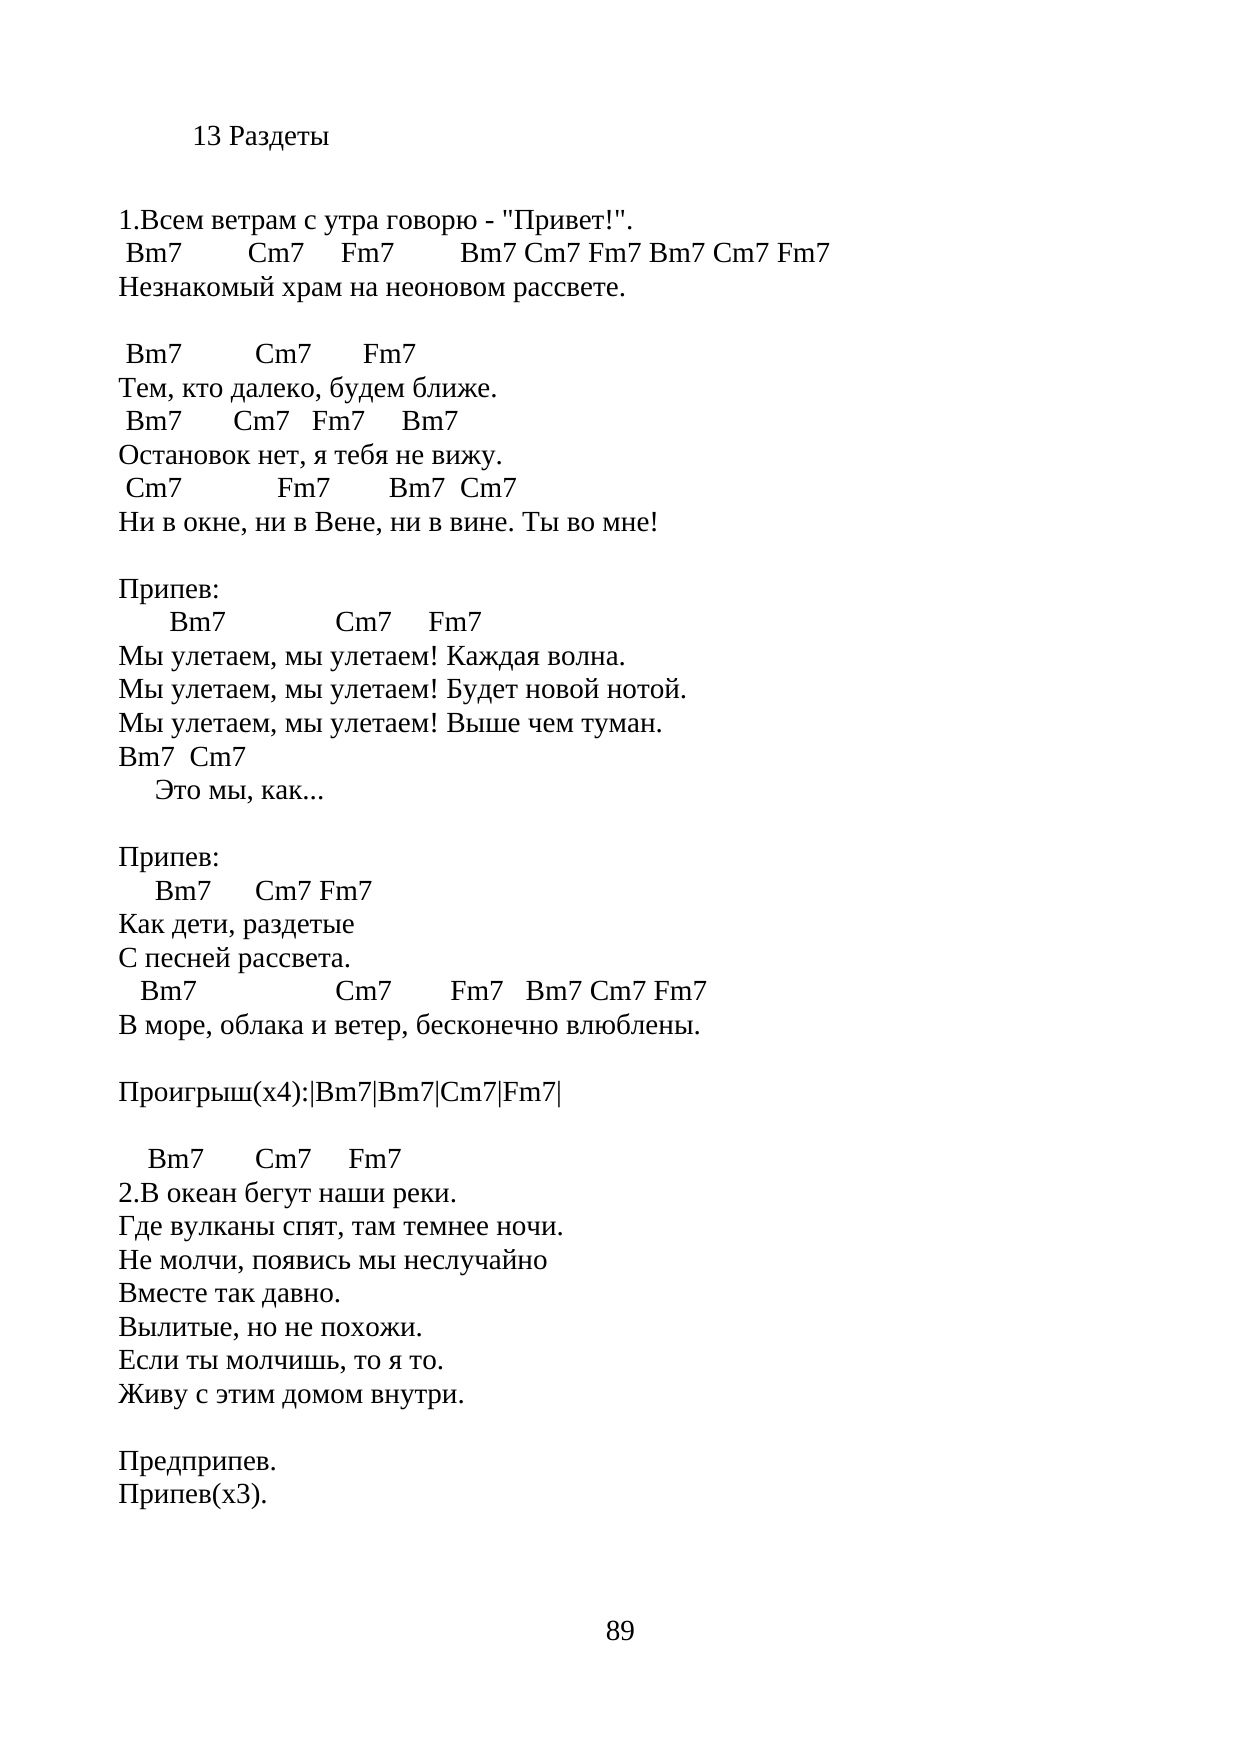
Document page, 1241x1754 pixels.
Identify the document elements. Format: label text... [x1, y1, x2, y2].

text Bm7 Cm7 Fm7 [118, 873, 1122, 906]
text С песней рассвета. [118, 940, 1122, 973]
subtitle 13 Раздеты [118, 118, 1122, 152]
text Мы улетаем, мы улетаем! Выше чем туман. [118, 705, 1122, 739]
text Если ты молчишь, то я то. [118, 1342, 1122, 1376]
text Bm7 Cm7 Fm7 Bm7 [118, 403, 1122, 437]
text Bm7 Cm7 Fm7 [118, 1141, 1122, 1175]
text Припев: [118, 571, 1122, 604]
text Не молчи, появись мы неслучайно [118, 1242, 1122, 1275]
text Как дети, раздетые [118, 906, 1122, 940]
text Bm7 Cm7 Fm7 Bm7 Cm7 Fm7 [118, 973, 1122, 1007]
text В море, облака и ветер, бесконечно влюблены. [118, 1007, 1122, 1041]
text Мы улетаем, мы улетаем! Будет новой нотой. [118, 672, 1122, 705]
text Cm7 Fm7 Bm7 Cm7 [118, 470, 1122, 504]
text 1.Всем ветрам с утра говорю - "Привет!". [118, 202, 1122, 236]
text Вылитые, но не похожи. [118, 1309, 1122, 1342]
text Это мы, как... [118, 772, 1122, 806]
text Вместе так давно. [118, 1275, 1122, 1309]
text Остановок нет, я тебя не вижу. [118, 437, 1122, 470]
text Припев: [118, 839, 1122, 873]
text Незнакомый храм на неоновом рассвете. [118, 269, 1122, 303]
text Проигрыш(x4):|Bm7|Bm7|Cm7|Fm7| [118, 1074, 1122, 1108]
text Тем, кто далеко, будем ближе. [118, 370, 1122, 403]
text Bm7 Cm7 Fm7 [118, 604, 1122, 638]
text Bm7 Cm7 Fm7 [118, 336, 1122, 370]
text Bm7 Cm7 Fm7 Bm7 Cm7 Fm7 Bm7 Cm7 Fm7 [118, 236, 1122, 269]
text Где вулканы спят, там темнее ночи. [118, 1208, 1122, 1242]
text Bm7 Cm7 [118, 739, 1122, 772]
text Мы улетаем, мы улетаем! Каждая волна. [118, 638, 1122, 672]
text Живу с этим домом внутри. [118, 1376, 1122, 1409]
text Предприпев. [118, 1443, 1122, 1477]
text 2.В океан бегут наши реки. [118, 1175, 1122, 1208]
text Припев(x3). [118, 1477, 1122, 1510]
text Ни в окне, ни в Вене, ни в вине. Ты во мне! [118, 504, 1122, 537]
